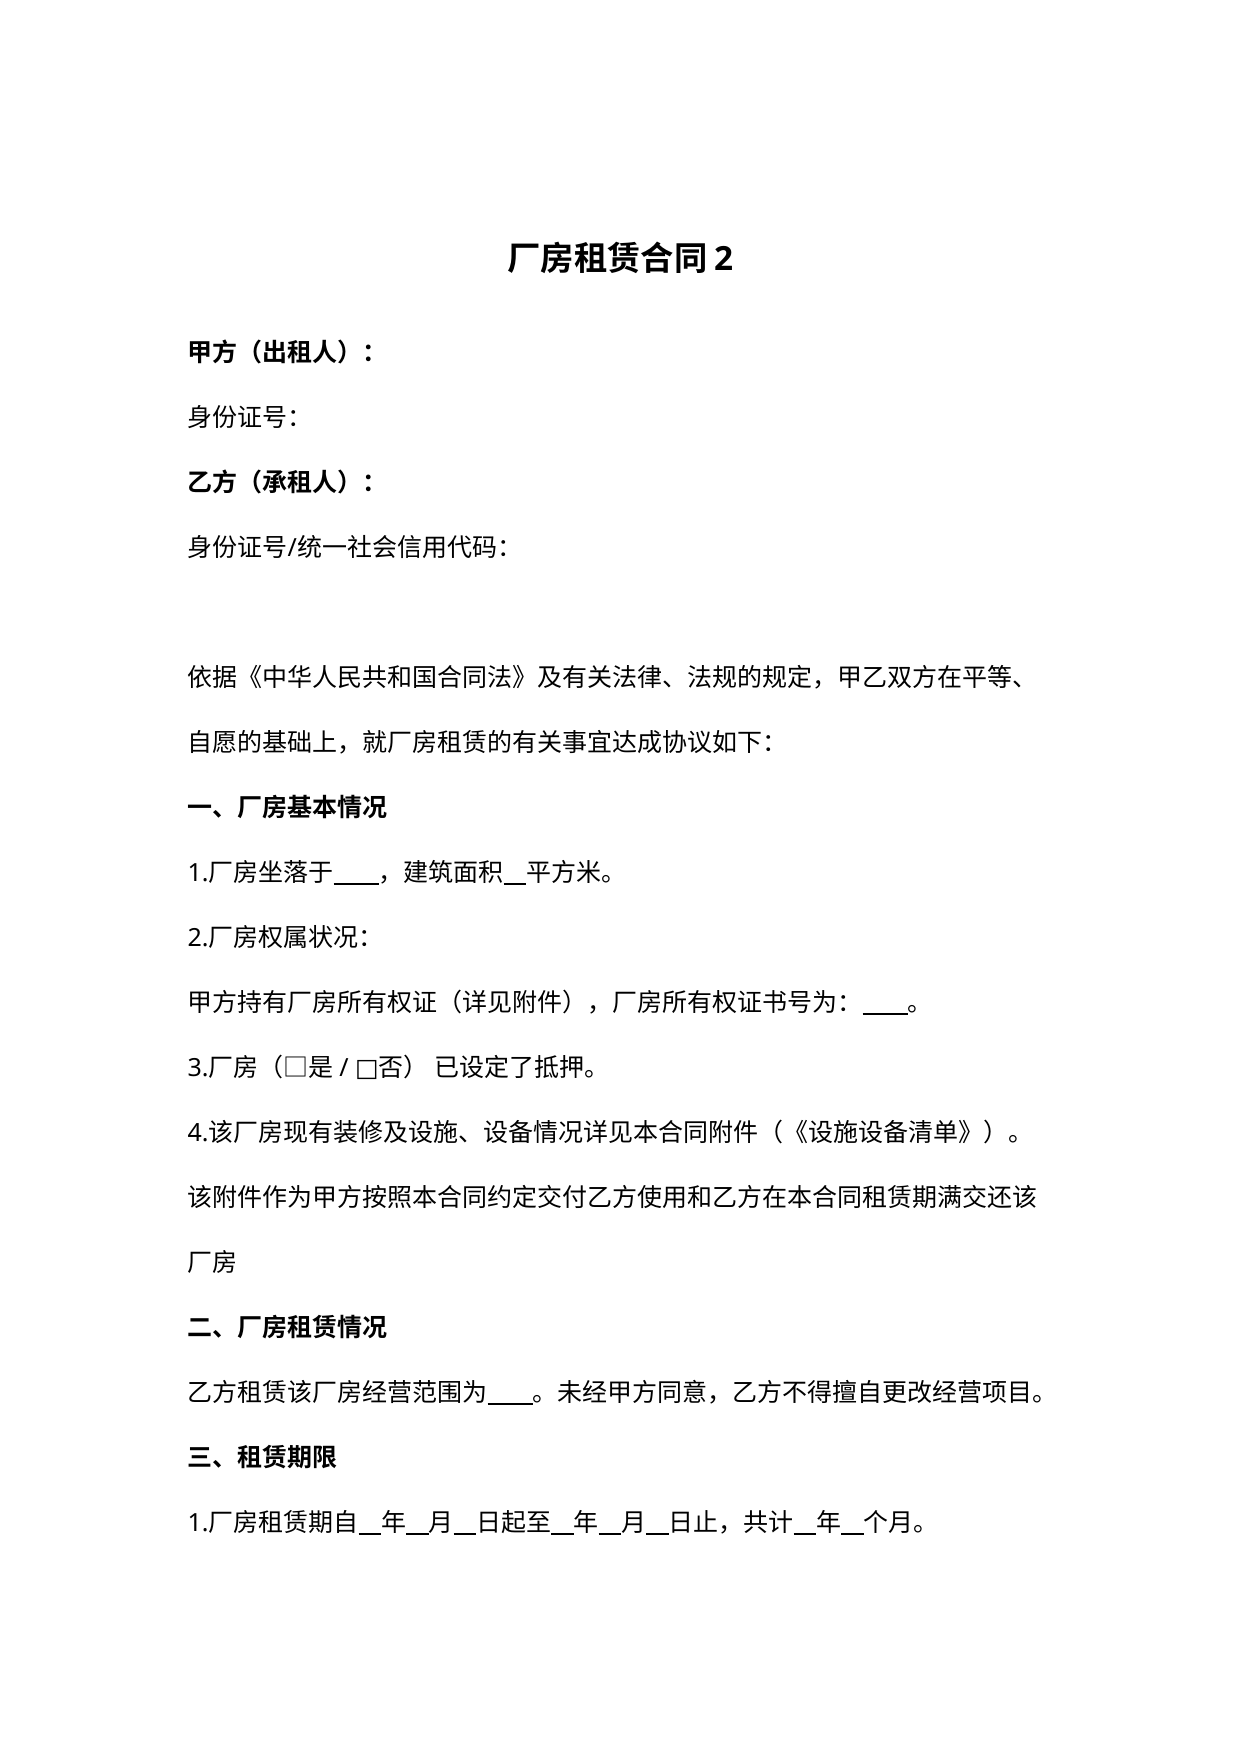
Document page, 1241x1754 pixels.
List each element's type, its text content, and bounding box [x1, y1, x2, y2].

text 身份证号/统一社会信用代码： [187, 513, 1053, 578]
text 身份证号： [187, 383, 1053, 448]
text 依据《中华人民共和国合同法》及有关法律、法规的规定，甲乙双方在平等、自愿的基础上，就厂房租赁的有关事宜达成协议如下： [187, 643, 1053, 773]
text 1.厂房坐落于 ，建筑面积 平方米。 [187, 838, 1053, 903]
text 甲方持有厂房所有权证（详见附件），厂房所有权证书号为： 。 [187, 968, 1053, 1033]
subtitle 三、租赁期限 [187, 1423, 1053, 1488]
text 3.厂房（□是 / □否） 已设定了抵押。 [187, 1033, 1053, 1098]
subtitle 厂房租赁合同2 [187, 224, 1053, 289]
text 1.厂房租赁期自 年 月 日起至 年 月 日止，共计 年 个月。 [187, 1488, 1053, 1553]
text 2.厂房权属状况： [187, 903, 1053, 968]
subtitle 一、厂房基本情况 [187, 773, 1053, 838]
text 乙方（承租人）： [187, 448, 1053, 513]
text 4.该厂房现有装修及设施、设备情况详见本合同附件（《设施设备清单》）。该附件作为甲方按照本合同约定交付乙方使用和乙方在本合同租赁期满交还该厂房 [187, 1098, 1053, 1293]
subtitle 二、厂房租赁情况 [187, 1293, 1053, 1358]
text 甲方（出租人）： [187, 318, 1053, 383]
text 乙方租赁该厂房经营范围为 。未经甲方同意，乙方不得擅自更改经营项目。 [187, 1358, 1053, 1423]
